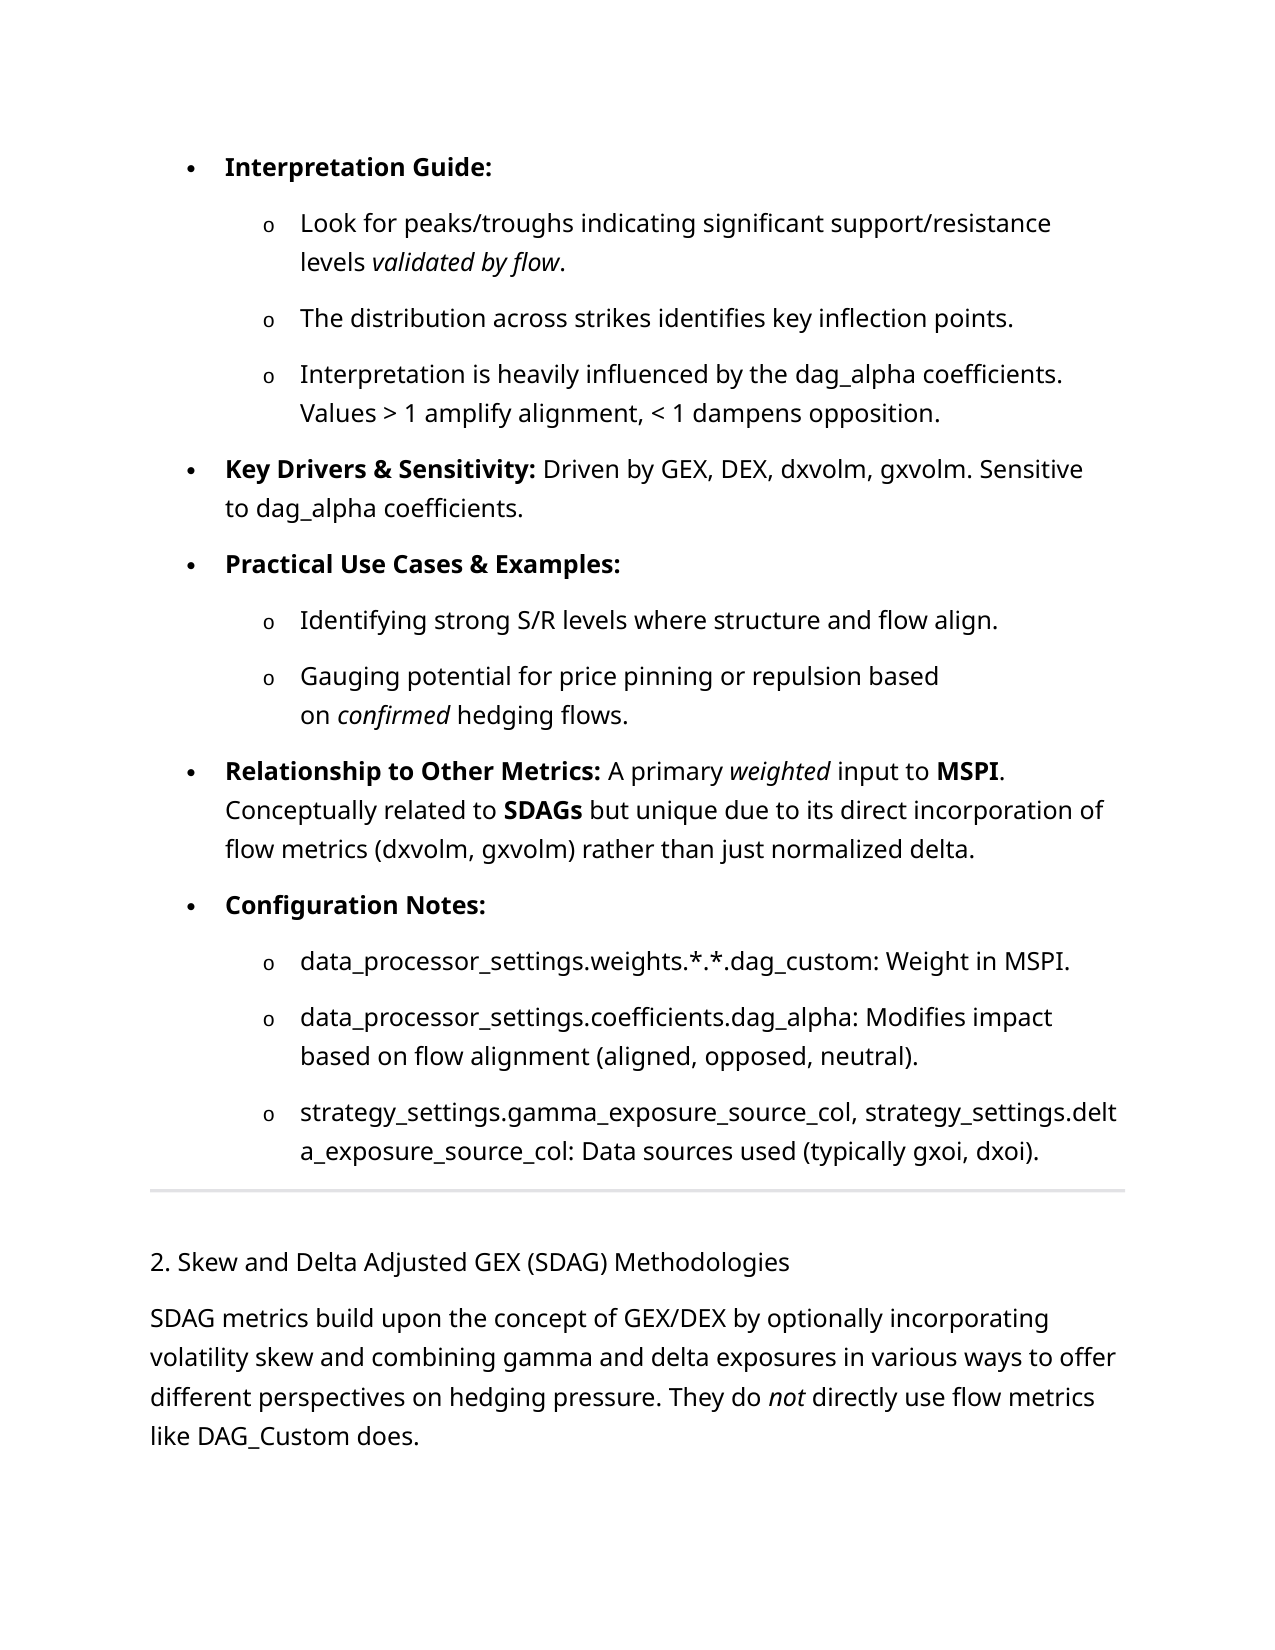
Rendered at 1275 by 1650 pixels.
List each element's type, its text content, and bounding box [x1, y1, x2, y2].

list Look for peaks/troughs indicating significant support/resistance levels validated by flow. [262, 206, 1125, 279]
list Relationship to Other Metrics: A primary weighted input to MSPI. Conceptually related to SDAGs but unique due to its direct incorporation of flow metrics (dxvolm, gxvolm) rather than just normalized delta. [187, 753, 1125, 866]
list strategy_settings.gamma_exposure_source_col, strategy_settings.delta_exposure_source_col: Data sources used (typically gxoi, dxoi). [262, 1094, 1125, 1167]
text 2. Skew and Delta Adjusted GEX (SDAG) Methodologies [150, 1245, 1125, 1279]
text SDAG metrics build upon the concept of GEX/DEX by optionally incorporating volatility skew and combining gamma and delta exposures in various ways to offer different perspectives on hedging pressure. They do not directly use flow metrics like DAG_Custom does. [150, 1301, 1125, 1452]
list data_processor_settings.weights.*.*.dag_custom: Weight in MSPI. [262, 943, 1125, 977]
list data_processor_settings.coefficients.dag_alpha: Modifies impact based on flow alignment (aligned, opposed, neutral). [262, 999, 1125, 1072]
list Gauging potential for price pinning or repulsion based on confirmed hedging flows. [262, 658, 1125, 732]
list Identifying strong S/R levels where structure and flow align. [262, 602, 1125, 637]
list Practical Use Cases & Examples: [187, 547, 1125, 581]
list Interpretation is heavily influenced by the dag_alpha coefficients. Values > 1 amplify alignment, < 1 dampens opposition. [262, 357, 1125, 430]
list Interpretation Guide: [187, 150, 1125, 184]
list The distribution across strikes identifies key inflection points. [262, 301, 1125, 335]
list Configuration Notes: [187, 887, 1125, 922]
list Key Drivers & Sensitivity: Driven by GEX, DEX, dxvolm, gxvolm. Sensitive to dag_alpha coefficients. [187, 452, 1125, 525]
